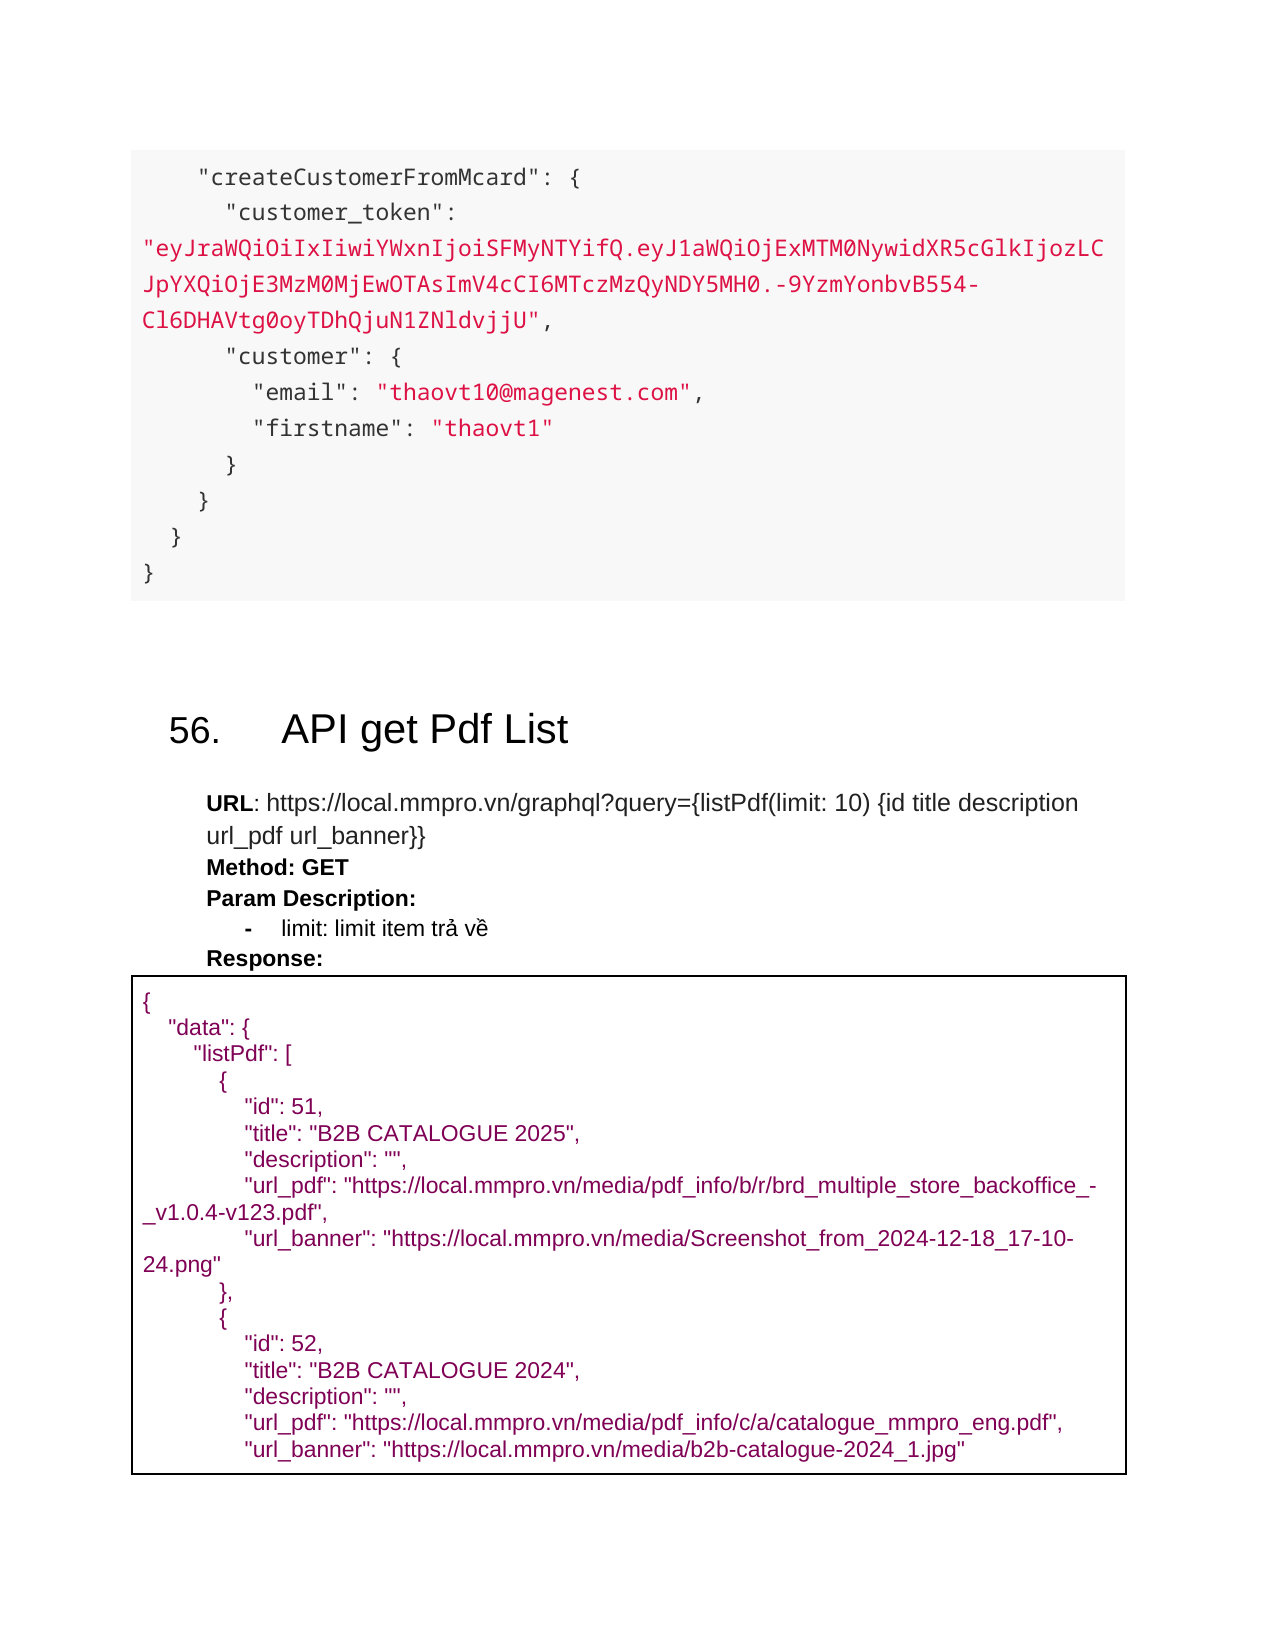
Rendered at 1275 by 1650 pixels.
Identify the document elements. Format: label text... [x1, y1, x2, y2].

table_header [133, 977, 1125, 1472]
subtitle API get Pdf List [169, 704, 1125, 752]
text Response: [206, 945, 1125, 971]
text Param Description: - limit: limit item trả về [206, 884, 1125, 941]
text URL: https://local.mmpro.vn/graphql?query={listPdf(limit: 10) {id title description url_pdf url_banner}} [206, 788, 1125, 850]
text Method: GET [206, 854, 1125, 881]
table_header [131, 150, 1125, 601]
